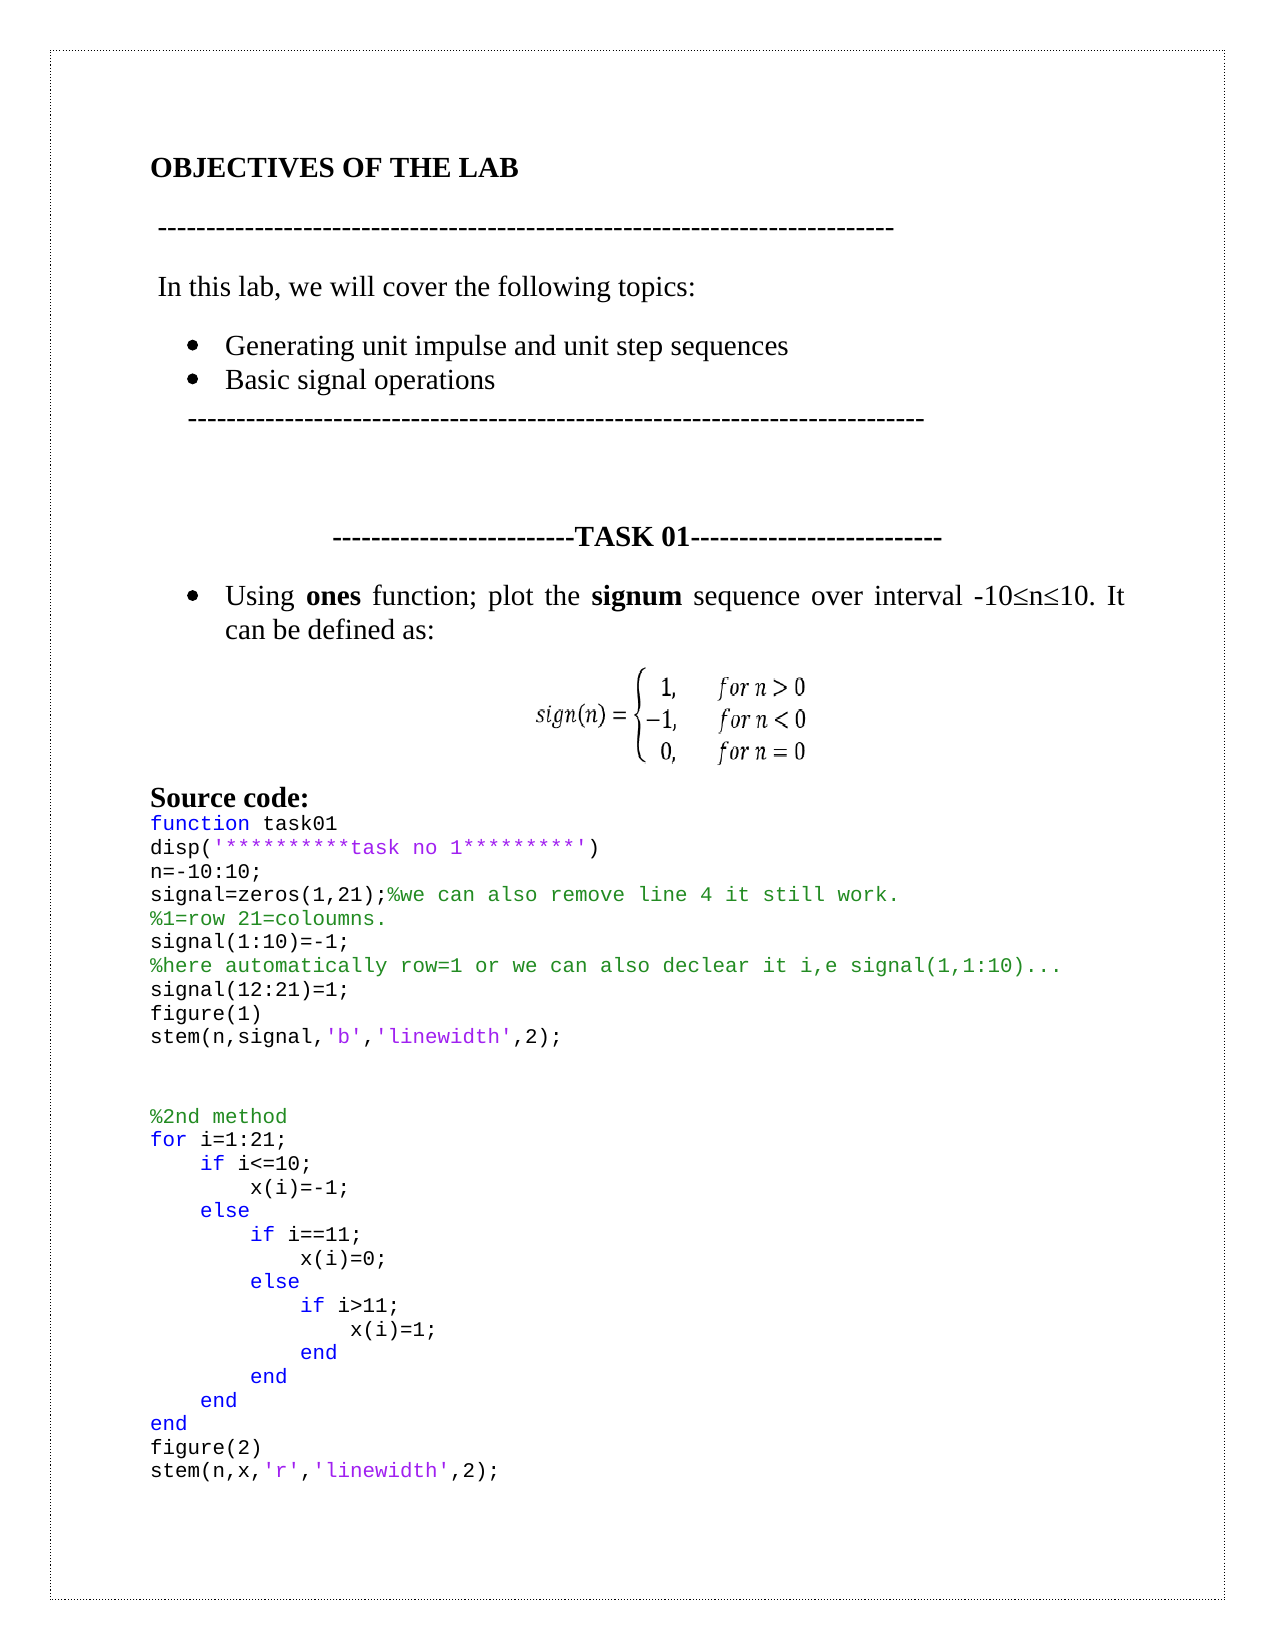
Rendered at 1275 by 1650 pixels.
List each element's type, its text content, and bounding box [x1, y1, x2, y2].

text signal(12:21)=1; [150, 979, 1125, 1002]
text n=-10:10; [150, 861, 1125, 884]
text if i<=10; [150, 1153, 1125, 1177]
text for i=1:21; [150, 1129, 1125, 1153]
text signal=zeros(1,21);%we can also remove line 4 it still work. [150, 884, 1125, 908]
text stem(n,x,'r','linewidth',2); [150, 1461, 1125, 1484]
text x(i)=-1; [150, 1177, 1125, 1200]
text end [150, 1366, 1125, 1389]
text else [150, 1271, 1125, 1295]
list Basic signal operations [187, 362, 1125, 395]
text disp('**********task no 1*********') [150, 837, 1125, 861]
list Generating unit impulse and unit step sequences [187, 328, 1125, 362]
text ‐‐‐‐‐‐‐‐‐‐‐‐‐‐‐‐‐‐‐‐‐‐‐‐‐‐‐‐‐‐‐‐‐‐‐‐‐‐‐‐‐‐‐‐‐‐‐‐‐‐‐‐‐‐‐‐‐‐‐‐‐‐‐‐‐‐‐‐‐‐‐‐‐‐‐‐ [150, 209, 1125, 243]
text %2nd method [150, 1106, 1125, 1129]
text function task01 [150, 813, 1125, 837]
text OBJECTIVES OF THE LAB [150, 150, 1125, 183]
text -------------------------TASK 01-------------------------- [150, 519, 1125, 553]
text signal(1:10)=-1; [150, 932, 1125, 955]
text Source code: [150, 780, 1125, 813]
text %here automatically row=1 or we can also declear it i,e signal(1,1:10)... [150, 955, 1125, 979]
picture [526, 645, 824, 780]
text x(i)=1; [150, 1319, 1125, 1342]
text end [150, 1342, 1125, 1366]
text else [150, 1200, 1125, 1224]
text end [150, 1413, 1125, 1437]
text figure(1) [150, 1002, 1125, 1026]
text x(i)=0; [150, 1248, 1125, 1271]
text end [150, 1389, 1125, 1413]
text figure(2) [150, 1437, 1125, 1461]
text %1=row 21=coloumns. [150, 908, 1125, 932]
list Using ones function; plot the signum sequence over interval ‐10≤n≤10. It can be defined as: [187, 578, 1125, 646]
text if i>11; [150, 1295, 1125, 1319]
list ‐‐‐‐‐‐‐‐‐‐‐‐‐‐‐‐‐‐‐‐‐‐‐‐‐‐‐‐‐‐‐‐‐‐‐‐‐‐‐‐‐‐‐‐‐‐‐‐‐‐‐‐‐‐‐‐‐‐‐‐‐‐‐‐‐‐‐‐‐‐‐‐‐‐‐‐ [187, 400, 1125, 434]
text stem(n,signal,'b','linewidth',2); [150, 1026, 1125, 1050]
text In this lab, we will cover the following topics: [150, 269, 1125, 302]
text if i==11; [150, 1224, 1125, 1248]
